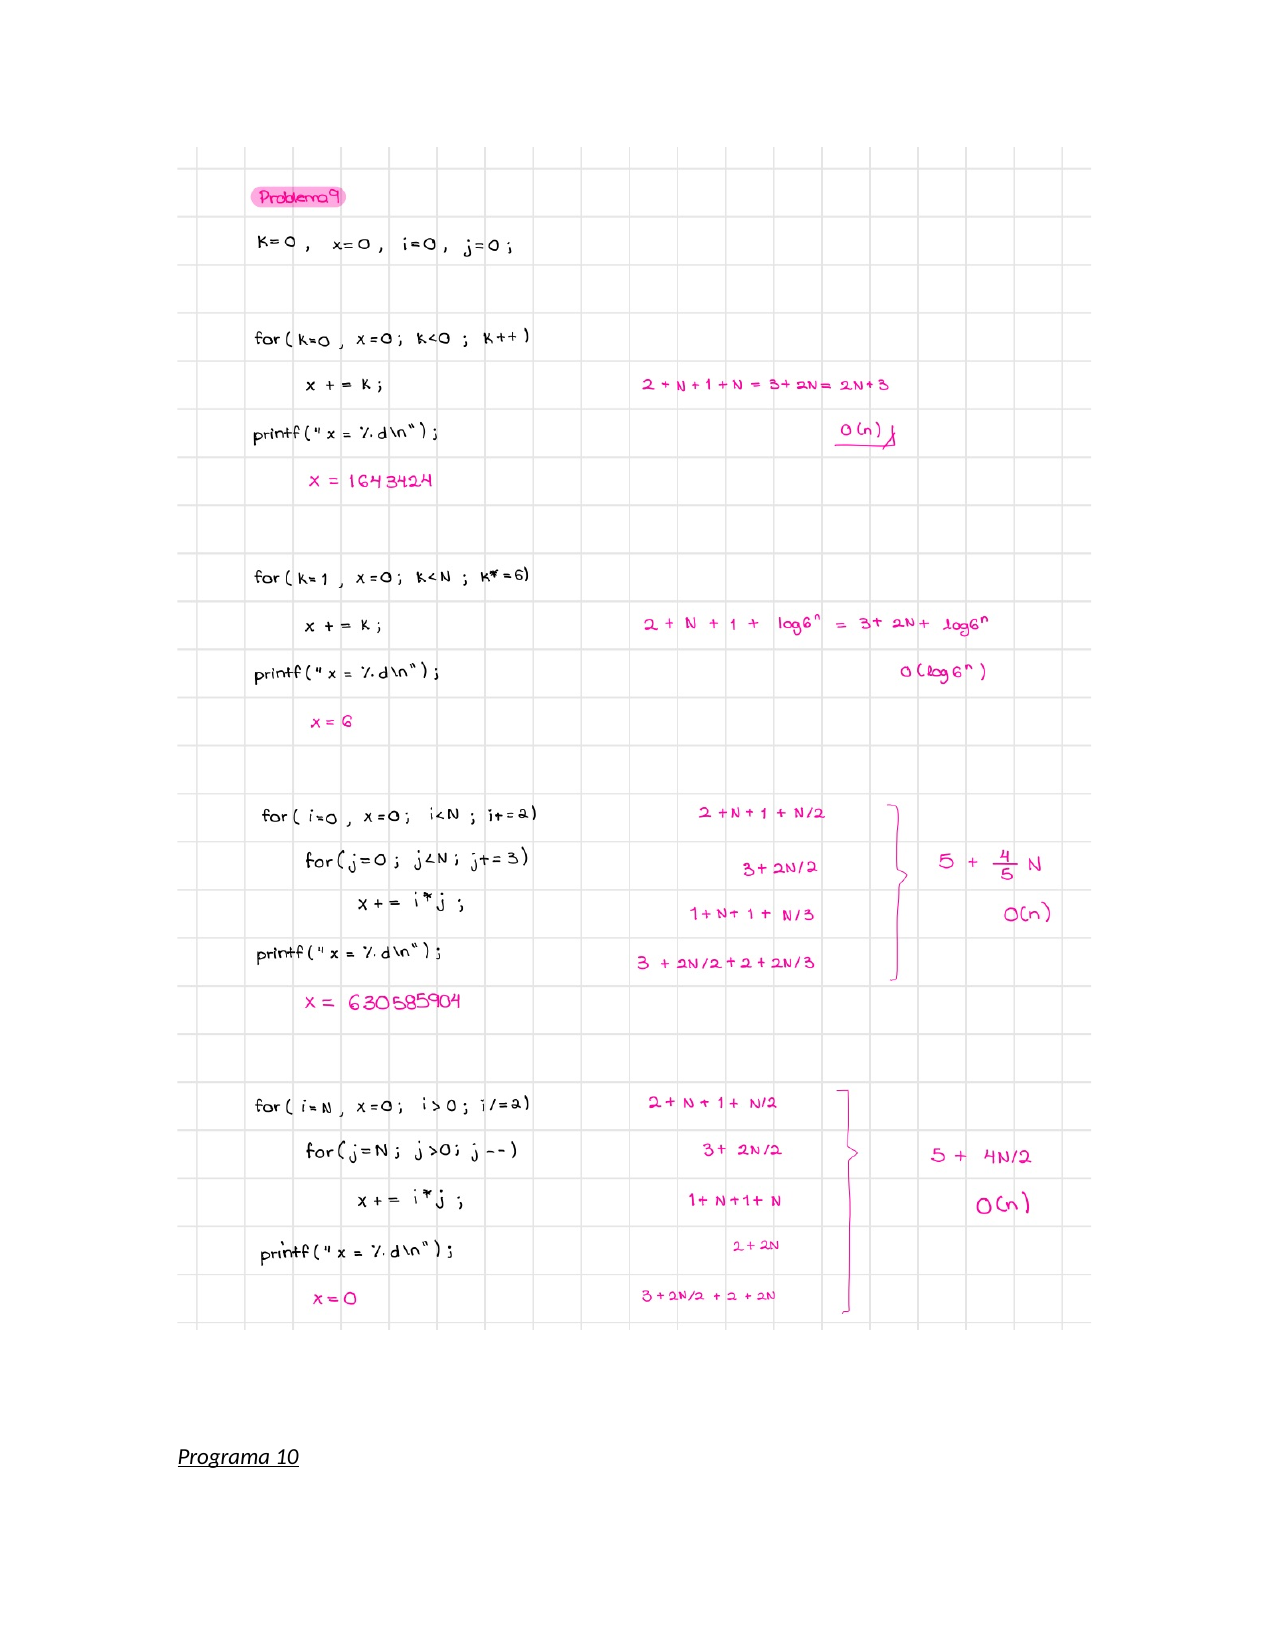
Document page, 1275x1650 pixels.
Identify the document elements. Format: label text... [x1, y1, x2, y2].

picture [177, 147, 1092, 1330]
text Programa 10 [177, 1442, 1098, 1470]
